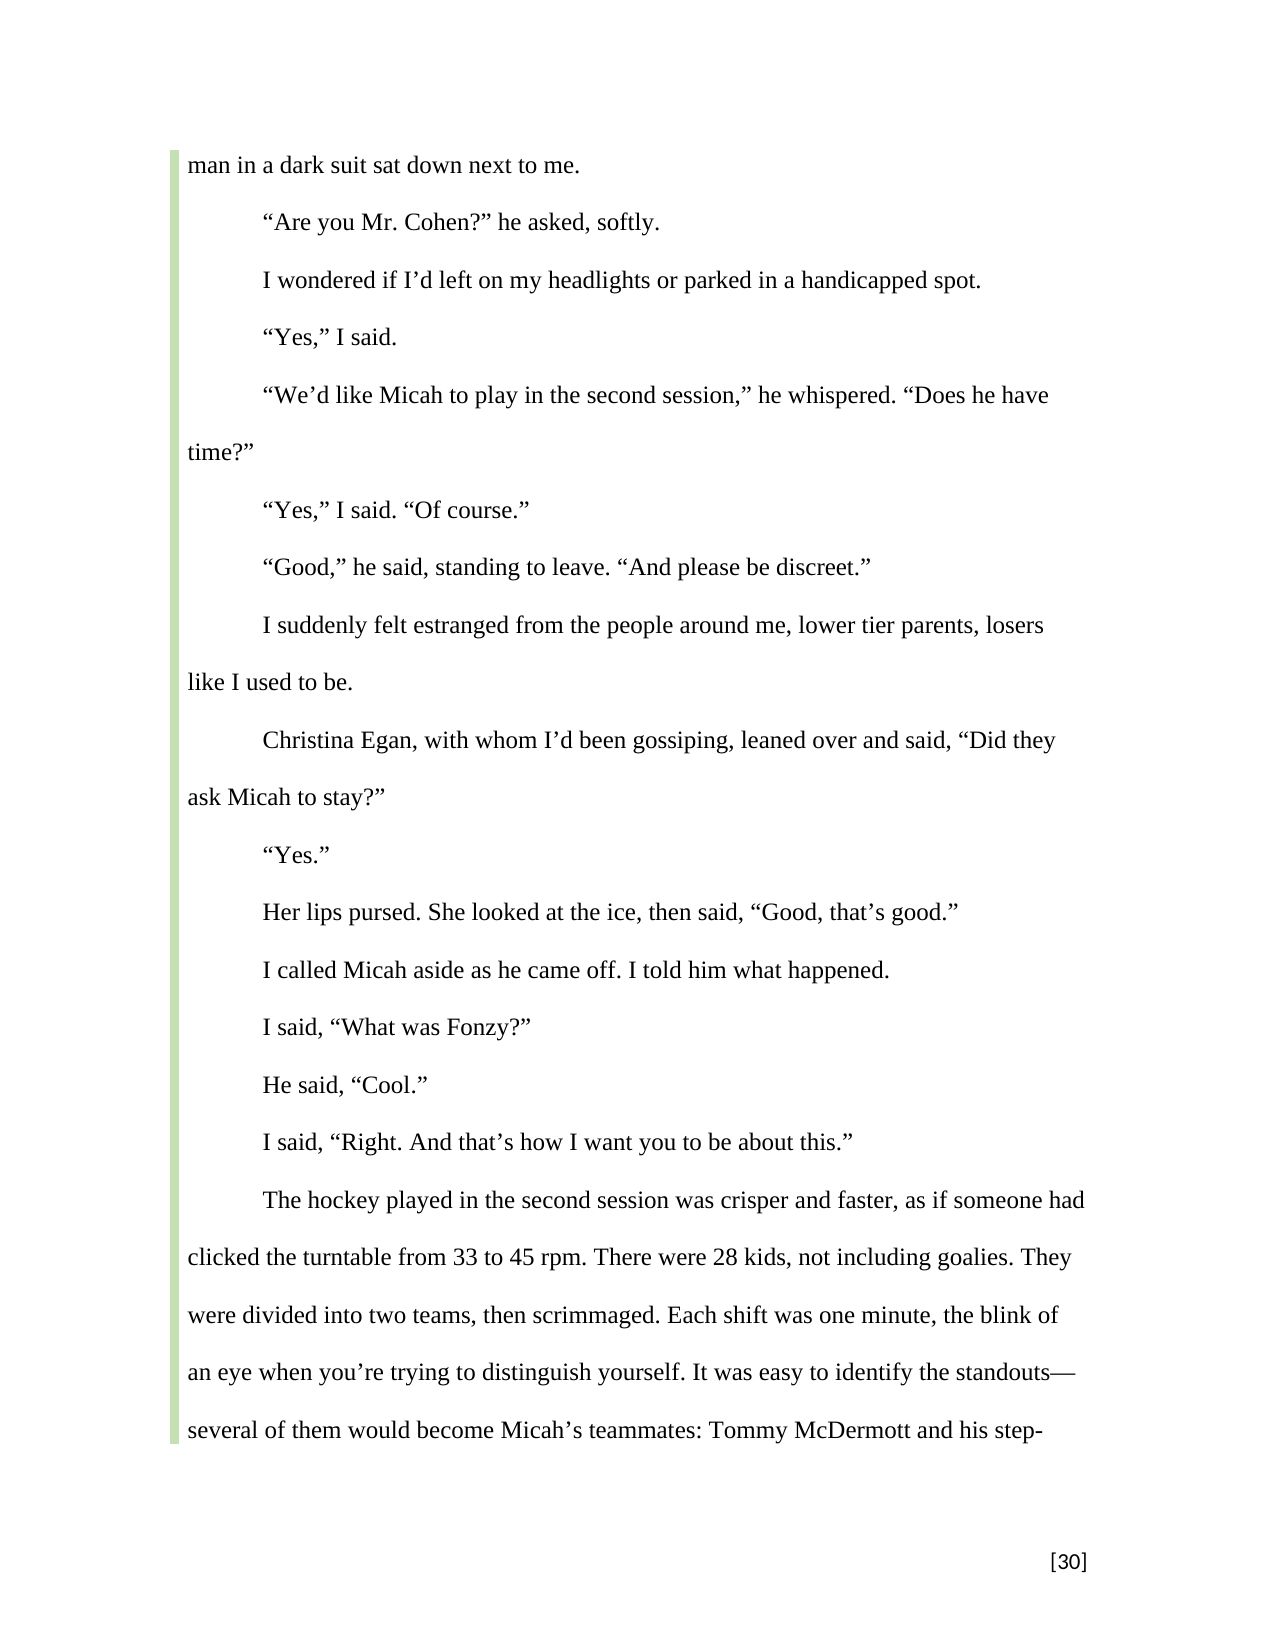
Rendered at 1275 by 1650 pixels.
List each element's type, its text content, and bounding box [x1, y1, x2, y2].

text “Yes.” [179, 840, 1087, 869]
text “Are you Mr. Cohen?” he asked, softly. [179, 207, 1087, 236]
text I called Micah aside as he came off. I told him what happened. [179, 955, 1087, 984]
text “Yes,” I said. “Of course.” [179, 495, 1087, 524]
text “Good,” he said, standing to leave. “And please be discreet.” [179, 552, 1087, 581]
text I suddenly felt estranged from the people around me, lower tier parents, losers like I used to be. [179, 610, 1087, 696]
text I wondered if I’d left on my headlights or parked in a handicapped spot. [179, 265, 1087, 294]
text I said, “Right. And that’s how I want you to be about this.” [179, 1127, 1087, 1156]
text Her lips pursed. She looked at the ice, then said, “Good, that’s good.” [179, 897, 1087, 926]
text “We’d like Micah to play in the second session,” he whispered. “Does he have time?” [179, 380, 1087, 466]
text He said, “Cool.” [179, 1070, 1087, 1099]
text Christina Egan, with whom I’d been gossiping, leaned over and said, “Did they ask Micah to stay?” [179, 725, 1087, 811]
text I said, “What was Fonzy?” [179, 1012, 1087, 1041]
text “Yes,” I said. [179, 322, 1087, 351]
